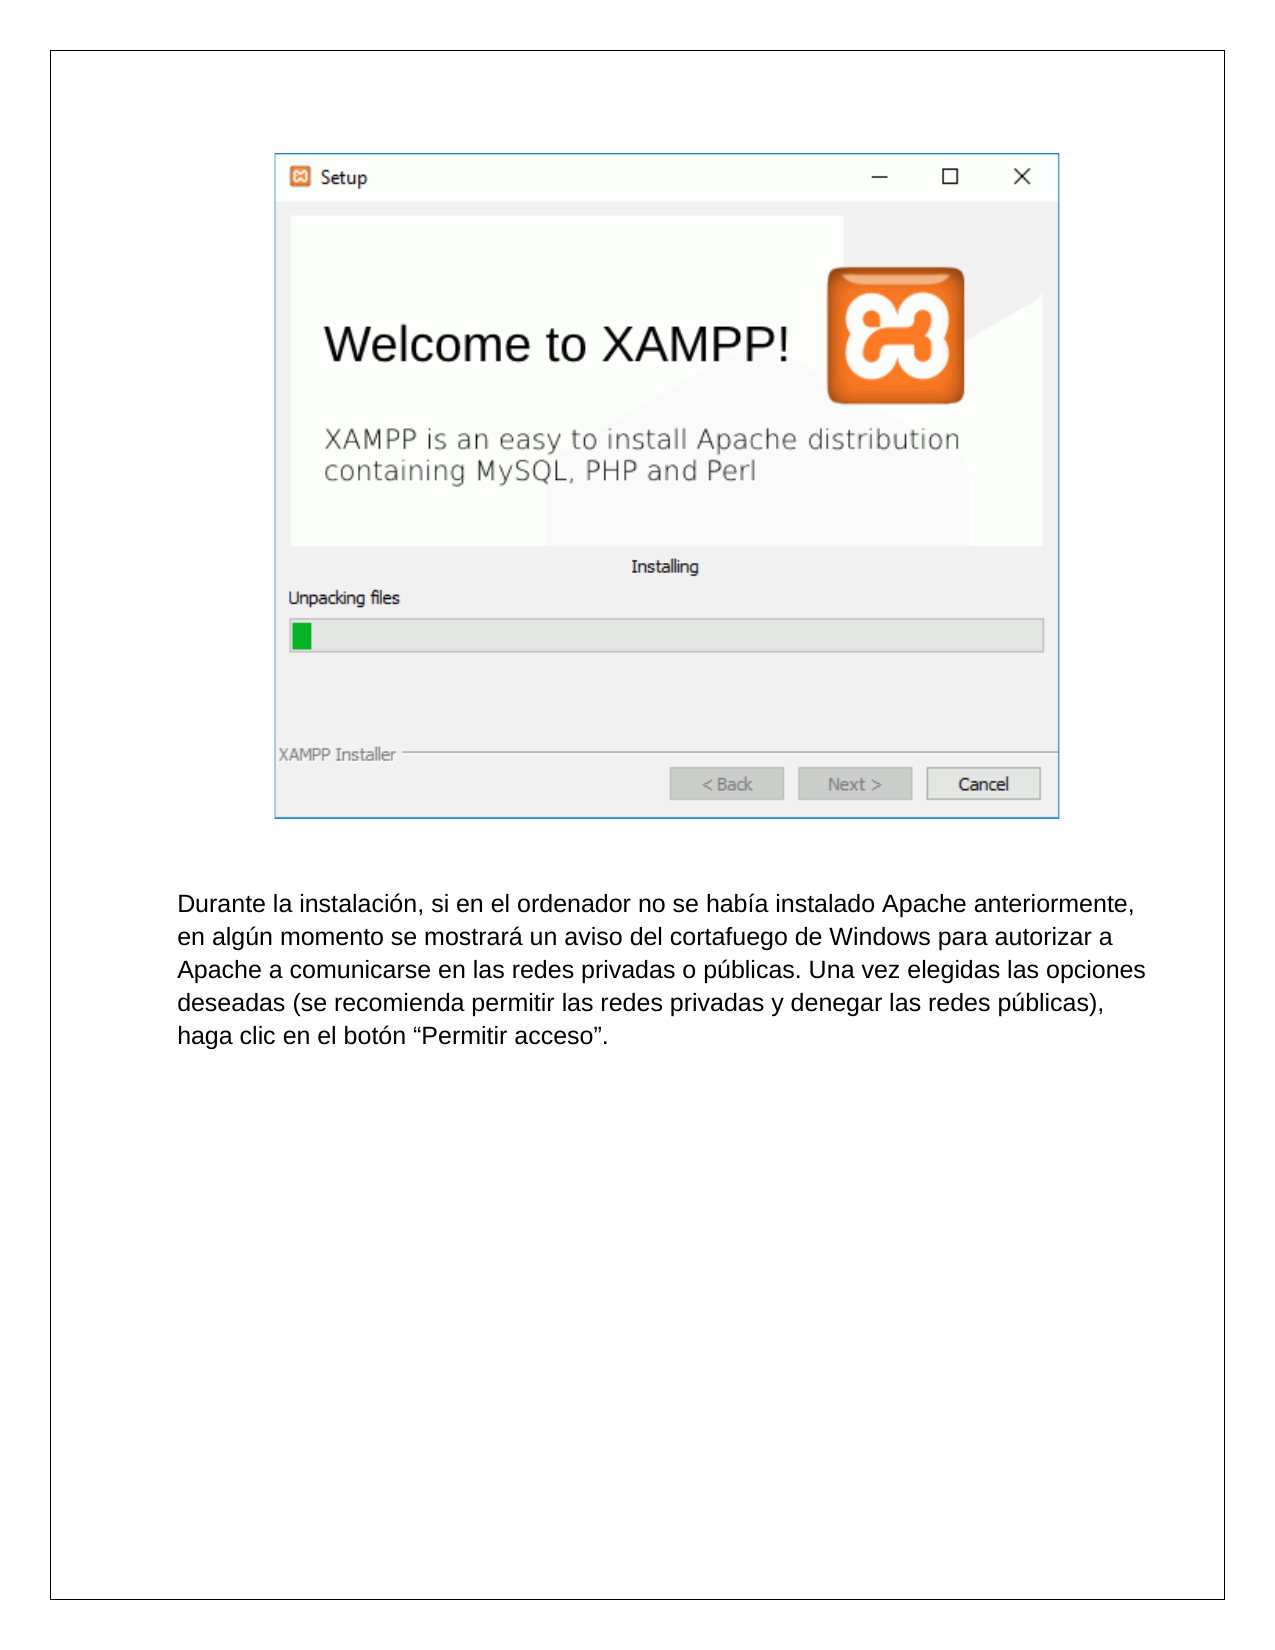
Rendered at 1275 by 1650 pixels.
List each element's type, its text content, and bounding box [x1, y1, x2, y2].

text Durante la instalación, si en el ordenador no se había instalado Apache anteriormente, en algún momento se mostrará un aviso del cortafuego de Windows para autorizar a Apache a comunicarse en las redes privadas o públicas. Una vez elegidas las opciones deseadas (se recomienda permitir las redes privadas y denegar las redes públicas), haga clic en el botón “Permitir acceso”. [177, 888, 1157, 1049]
picture [274, 153, 1060, 819]
